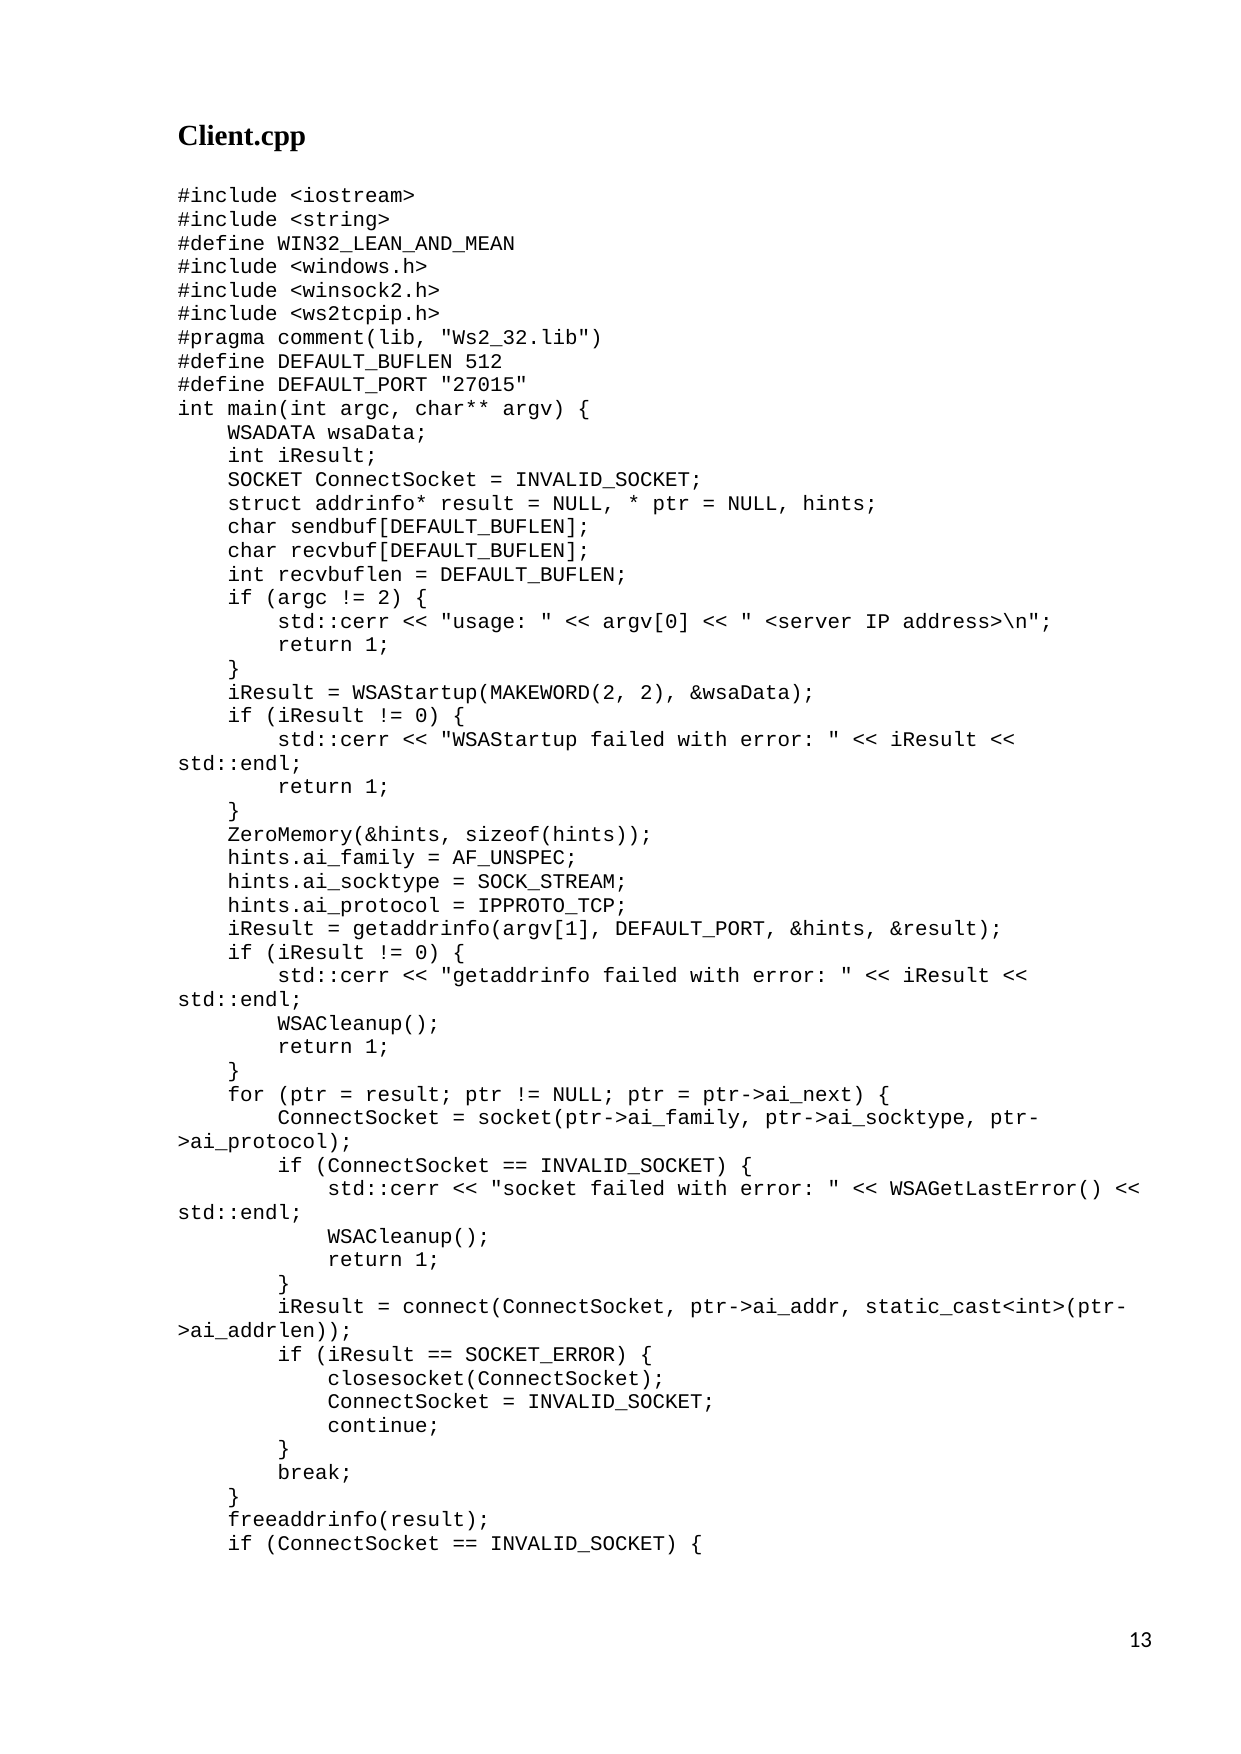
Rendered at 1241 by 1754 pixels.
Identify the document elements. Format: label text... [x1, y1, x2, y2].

text char sendbuf[DEFAULT_BUFLEN]; [177, 516, 1152, 540]
text std::cerr << "socket failed with error: " << WSAGetLastError() << std::endl; [177, 1178, 1152, 1226]
text if (iResult != 0) { [177, 705, 1152, 729]
text hints.ai_family = AF_UNSPEC; [177, 847, 1152, 871]
text int recvbuflen = DEFAULT_BUFLEN; [177, 563, 1152, 587]
text struct addrinfo* result = NULL, * ptr = NULL, hints; [177, 493, 1152, 516]
text #include <winsock2.h> [177, 280, 1152, 303]
text #include <string> [177, 209, 1152, 232]
text } [177, 800, 1152, 824]
text } [177, 1273, 1152, 1297]
text #pragma comment(lib, "Ws2_32.lib") [177, 327, 1152, 351]
text return 1; [177, 1036, 1152, 1060]
text #define DEFAULT_BUFLEN 512 [177, 351, 1152, 374]
text return 1; [177, 634, 1152, 658]
text Client.cpp [177, 118, 1152, 152]
text hints.ai_socktype = SOCK_STREAM; [177, 871, 1152, 894]
text return 1; [177, 776, 1152, 800]
text #include <iostream> [177, 185, 1152, 209]
text int main(int argc, char** argv) { [177, 398, 1152, 422]
text } [177, 1438, 1152, 1462]
text #include <windows.h> [177, 256, 1152, 280]
text #define DEFAULT_PORT "27015" [177, 374, 1152, 398]
text char recvbuf[DEFAULT_BUFLEN]; [177, 540, 1152, 563]
text for (ptr = result; ptr != NULL; ptr = ptr->ai_next) { [177, 1084, 1152, 1107]
text break; [177, 1462, 1152, 1486]
text std::cerr << "usage: " << argv[0] << " <server IP address>\n"; [177, 611, 1152, 634]
text ZeroMemory(&hints, sizeof(hints)); [177, 824, 1152, 847]
text } [177, 658, 1152, 682]
text ConnectSocket = socket(ptr->ai_family, ptr->ai_socktype, ptr->ai_protocol); [177, 1107, 1152, 1155]
text SOCKET ConnectSocket = INVALID_SOCKET; [177, 469, 1152, 493]
text if (ConnectSocket == INVALID_SOCKET) { [177, 1155, 1152, 1178]
text return 1; [177, 1249, 1152, 1273]
text hints.ai_protocol = IPPROTO_TCP; [177, 894, 1152, 918]
text std::cerr << "WSAStartup failed with error: " << iResult << std::endl; [177, 729, 1152, 776]
text iResult = getaddrinfo(argv[1], DEFAULT_PORT, &hints, &result); [177, 918, 1152, 942]
text continue; [177, 1415, 1152, 1438]
text freeaddrinfo(result); [177, 1509, 1152, 1533]
text if (argc != 2) { [177, 587, 1152, 611]
text if (iResult != 0) { [177, 942, 1152, 966]
text if (iResult == SOCKET_ERROR) { [177, 1344, 1152, 1367]
text std::cerr << "getaddrinfo failed with error: " << iResult << std::endl; [177, 966, 1152, 1013]
text WSADATA wsaData; [177, 422, 1152, 445]
text } [177, 1486, 1152, 1509]
text int iResult; [177, 445, 1152, 469]
text #include <ws2tcpip.h> [177, 303, 1152, 327]
text WSACleanup(); [177, 1226, 1152, 1249]
text WSACleanup(); [177, 1013, 1152, 1036]
text } [177, 1060, 1152, 1084]
text ConnectSocket = INVALID_SOCKET; [177, 1391, 1152, 1415]
text iResult = connect(ConnectSocket, ptr->ai_addr, static_cast<int>(ptr->ai_addrlen)); [177, 1297, 1152, 1344]
text #define WIN32_LEAN_AND_MEAN [177, 232, 1152, 256]
text iResult = WSAStartup(MAKEWORD(2, 2), &wsaData); [177, 682, 1152, 705]
text if (ConnectSocket == INVALID_SOCKET) { [177, 1533, 1152, 1557]
text closesocket(ConnectSocket); [177, 1367, 1152, 1391]
